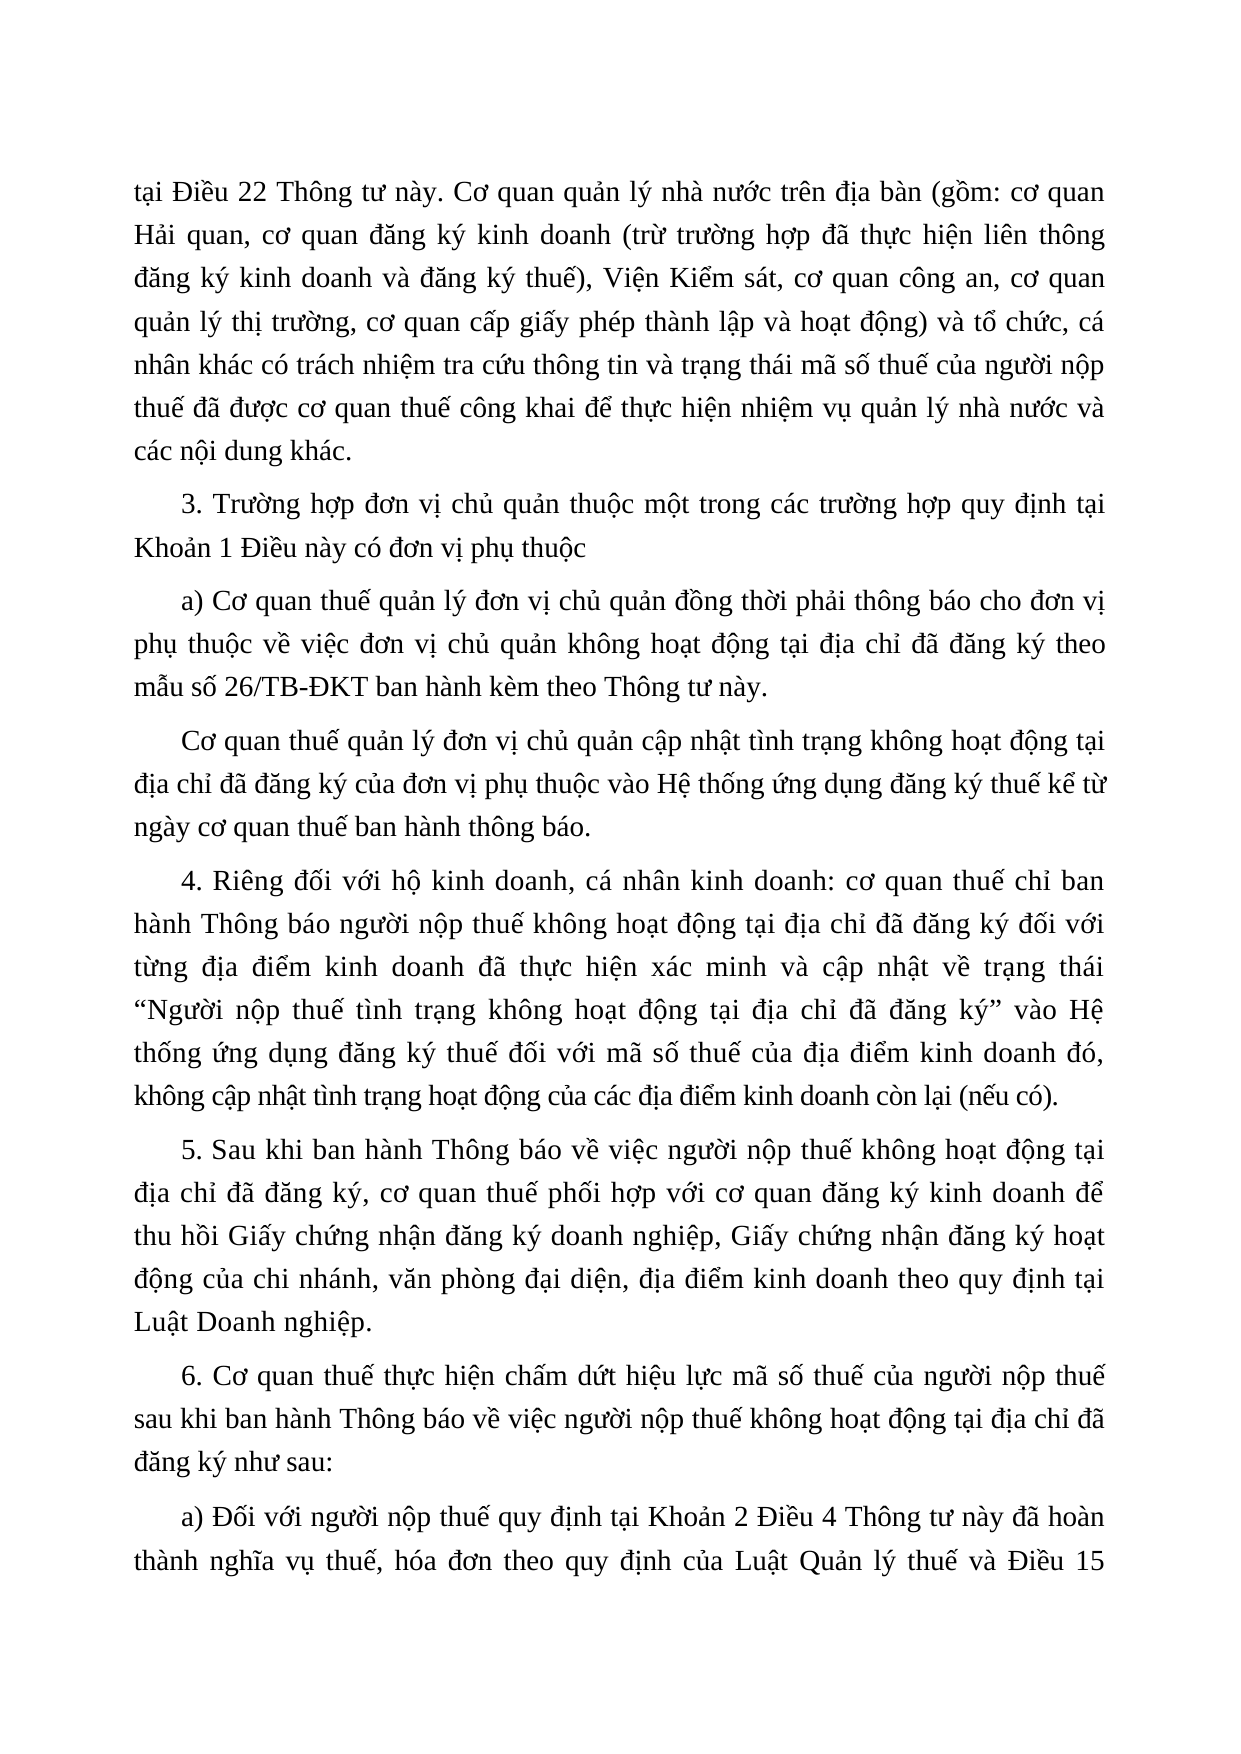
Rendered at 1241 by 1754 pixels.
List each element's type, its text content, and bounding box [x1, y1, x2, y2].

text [133, 1491, 1107, 1579]
text 5. Sau khi ban hành Thông báo về việc người nộp thuế không hoạt động tại địa chỉ đã đăng ký, cơ quan thuế phối hợp với cơ quan đăng ký kinh doanh để thu hồi Giấy chứng nhận đăng ký doanh nghiệp, Giấy chứng nhận đăng ký hoạt động của chi nhánh, văn phòng đại diện, địa điểm kinh doanh theo quy định tại Luật Doanh nghiệp. [133, 1125, 1107, 1341]
text a) Cơ quan thuế quản lý đơn vị chủ quản đồng thời phải thông báo cho đơn vị phụ thuộc về việc đơn vị chủ quản không hoạt động tại địa chỉ đã đăng ký theo mẫu số 26/TB-ĐKT ban hành kèm theo Thông tư này. [133, 576, 1107, 706]
text Cơ quan thuế quản lý đơn vị chủ quản cập nhật tình trạng không hoạt động tại địa chỉ đã đăng ký của đơn vị phụ thuộc vào Hệ thống ứng dụng đăng ký thuế kể từ ngày cơ quan thuế ban hành thông báo. [133, 716, 1107, 845]
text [133, 167, 1107, 469]
text 6. Cơ quan thuế thực hiện chấm dứt hiệu lực mã số thuế của người nộp thuế sau khi ban hành Thông báo về việc người nộp thuế không hoạt động tại địa chỉ đã đăng ký như sau: [133, 1351, 1107, 1480]
text 3. Trường hợp đơn vị chủ quản thuộc một trong các trường hợp quy định tại Khoản 1 Điều này có đơn vị phụ thuộc [133, 479, 1107, 566]
text 4. Riêng đối với hộ kinh doanh, cá nhân kinh doanh: cơ quan thuế chỉ ban hành Thông báo người nộp thuế không hoạt động tại địa chỉ đã đăng ký đối với từng địa điểm kinh doanh đã thực hiện xác minh và cập nhật về trạng thái “Người nộp thuế tình trạng không hoạt động tại địa chỉ đã đăng ký” vào Hệ thống ứng dụng đăng ký thuế đối với mã số thuế của địa điểm kinh doanh đó, không cập nhật tình trạng hoạt động của các địa điểm kinh doanh còn lại (nếu có). [133, 856, 1107, 1114]
